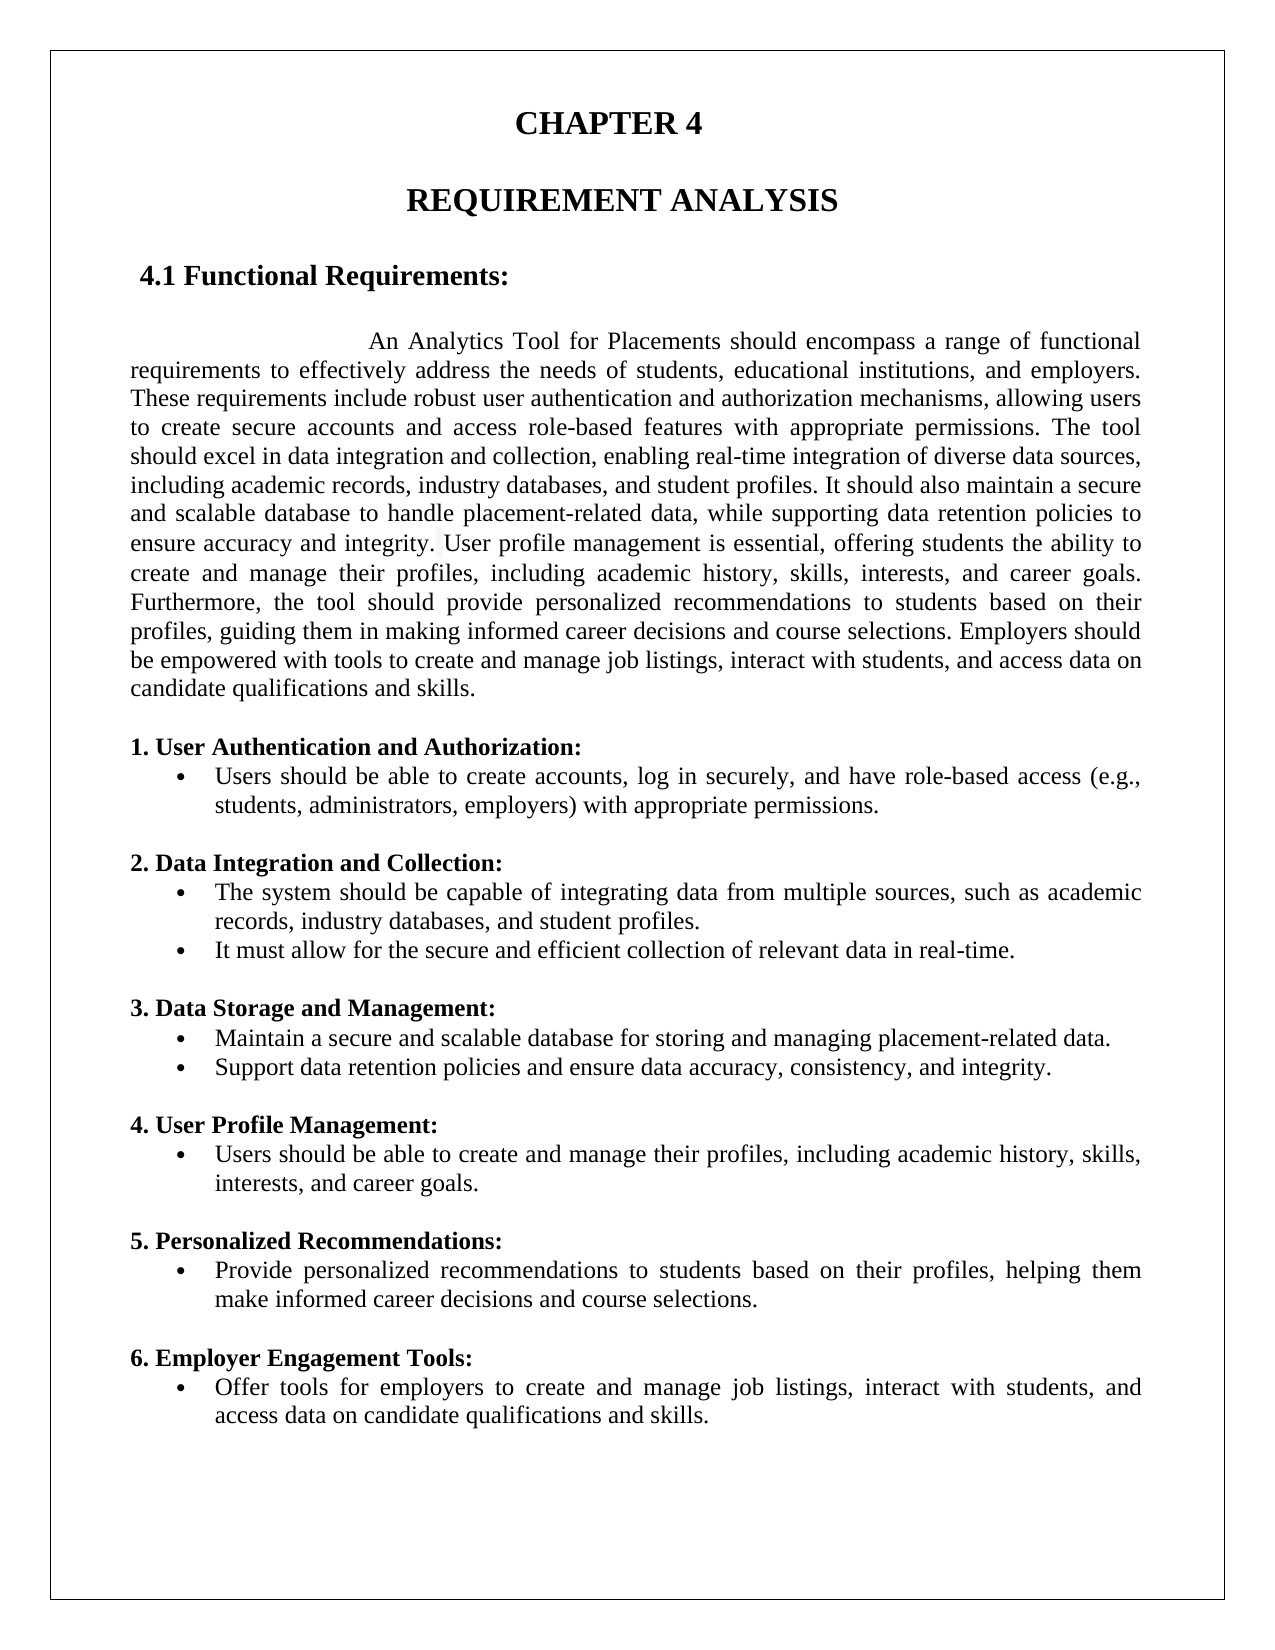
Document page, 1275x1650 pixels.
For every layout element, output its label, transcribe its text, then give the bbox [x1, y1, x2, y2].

list Offer tools for employers to create and manage job listings, interact with students, and access data on candidate qualifications and skills. [177, 1372, 1143, 1429]
list Users should be able to create and manage their profiles, including academic history, skills, interests, and career goals. [177, 1139, 1143, 1197]
text An Analytics Tool for Placements should encompass a range of functional requirements to effectively address the needs of students, educational institutions, and employers. These requirements include robust user authentication and authorization mechanisms, allowing users to create secure accounts and access role-based features with appropriate permissions. The tool should excel in data integration and collection, enabling real-time integration of diverse data sources, including academic records, industry databases, and student profiles. It should also maintain a secure and scalable database to handle placement-related data, while supporting data retention policies to ensure accuracy and integrity. User profile management is essential, offering students the ability to create and manage their profiles, including academic history, skills, interests, and career goals. Furthermore, the tool should provide personalized recommendations to students based on their profiles, guiding them in making informed career decisions and course selections. Employers should be empowered with tools to create and manage job listings, interact with students, and access data on candidate qualifications and skills. [130, 326, 1143, 702]
list Maintain a secure and scalable database for storing and managing placement-related data. [177, 1023, 1143, 1051]
text 4.1 Functional Requirements: [139, 258, 1143, 292]
list Provide personalized recommendations to students based on their profiles, helping them make informed career decisions and course selections. [177, 1256, 1143, 1313]
list The system should be capable of integrating data from multiple sources, such as academic records, industry databases, and student profiles. [177, 877, 1143, 935]
text 4. User Profile Management: [130, 1110, 1143, 1139]
text 1. User Authentication and Authorization: [130, 732, 1143, 761]
text 2. Data Integration and Collection: [130, 848, 1143, 877]
text REQUIREMENT ANALYSIS [139, 181, 1143, 219]
text 5. Personalized Recommendations: [130, 1226, 1143, 1255]
text 3. Data Storage and Management: [130, 993, 1143, 1022]
list It must allow for the secure and efficient collection of relevant data in real-time. [177, 935, 1143, 964]
list Users should be able to create accounts, log in securely, and have role-based access (e.g., students, administrators, employers) with appropriate permissions. [177, 761, 1143, 818]
list Support data retention policies and ensure data accuracy, consistency, and integrity. [177, 1052, 1143, 1081]
text 6. Employer Engagement Tools: [130, 1343, 1143, 1371]
text CHAPTER 4 [139, 103, 1143, 141]
